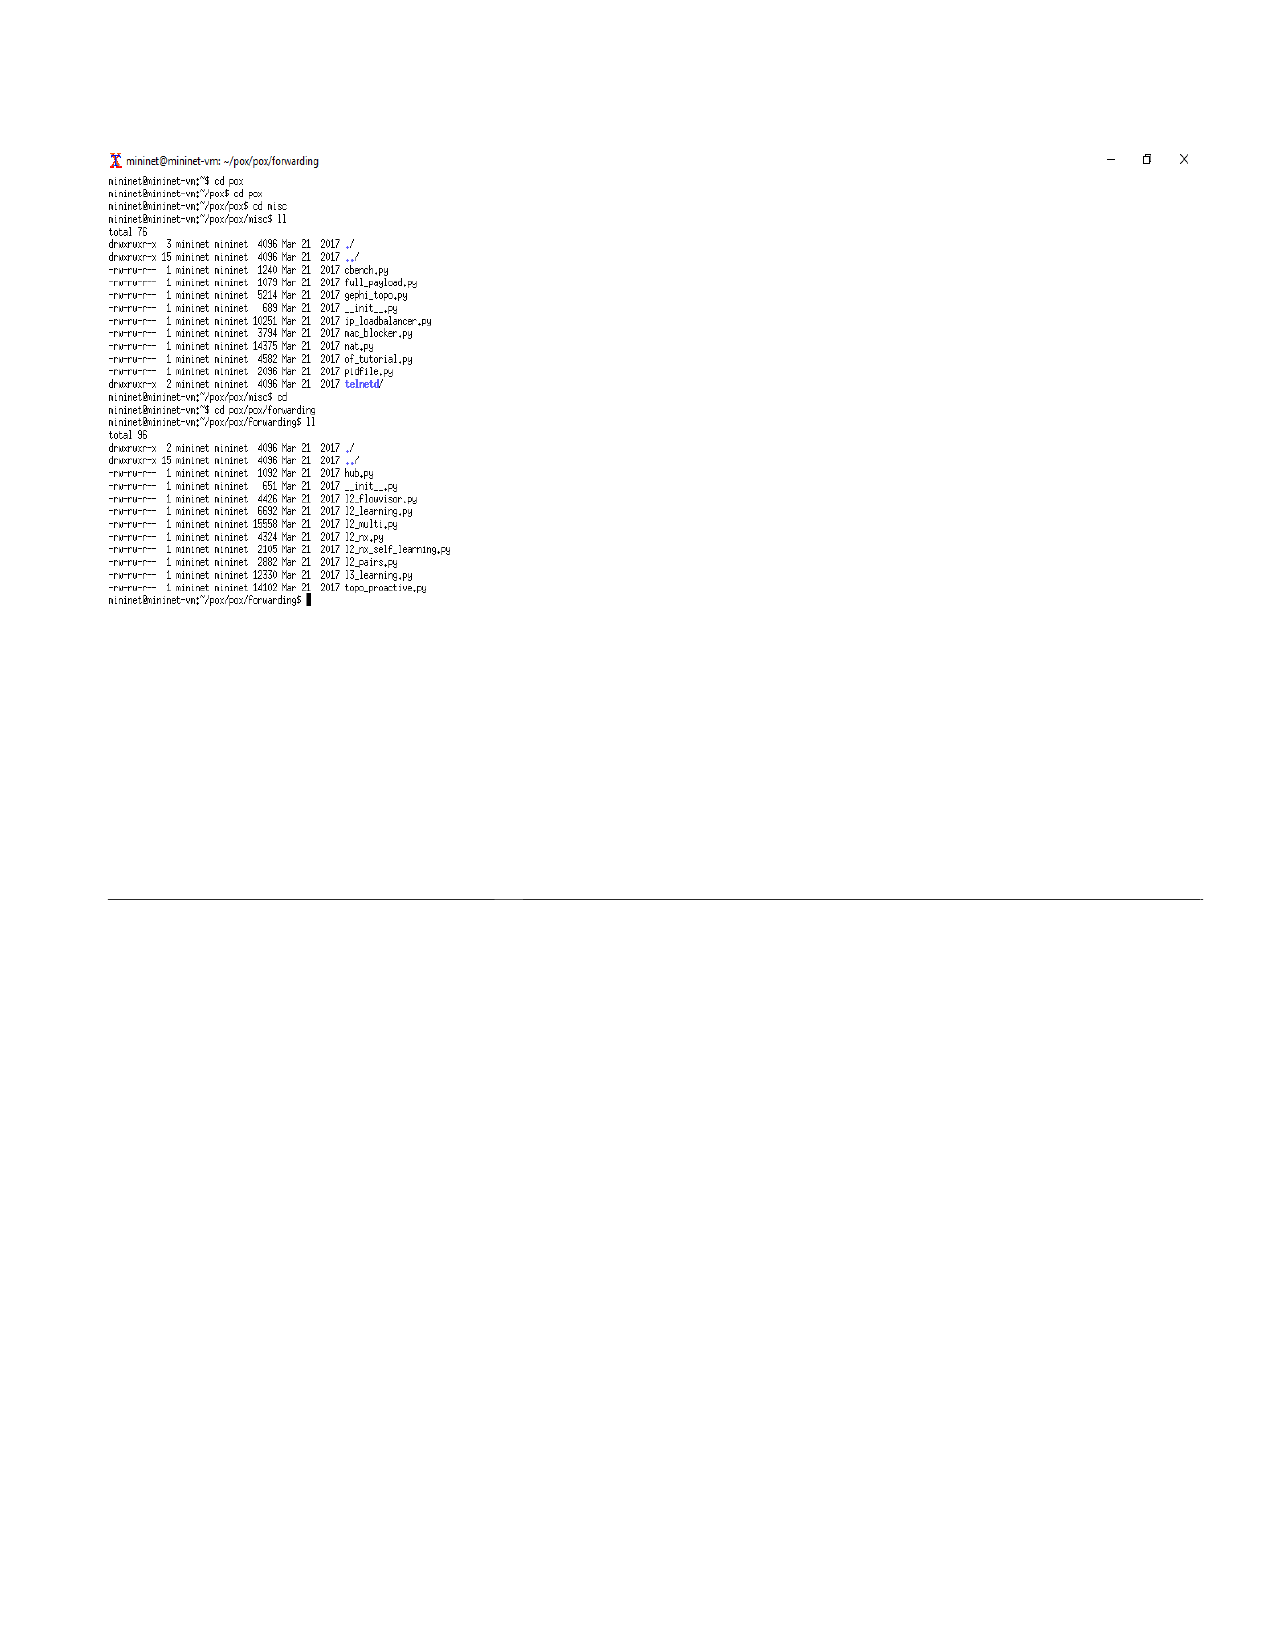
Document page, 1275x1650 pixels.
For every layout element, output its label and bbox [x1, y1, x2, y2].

picture [107, 150, 1204, 900]
